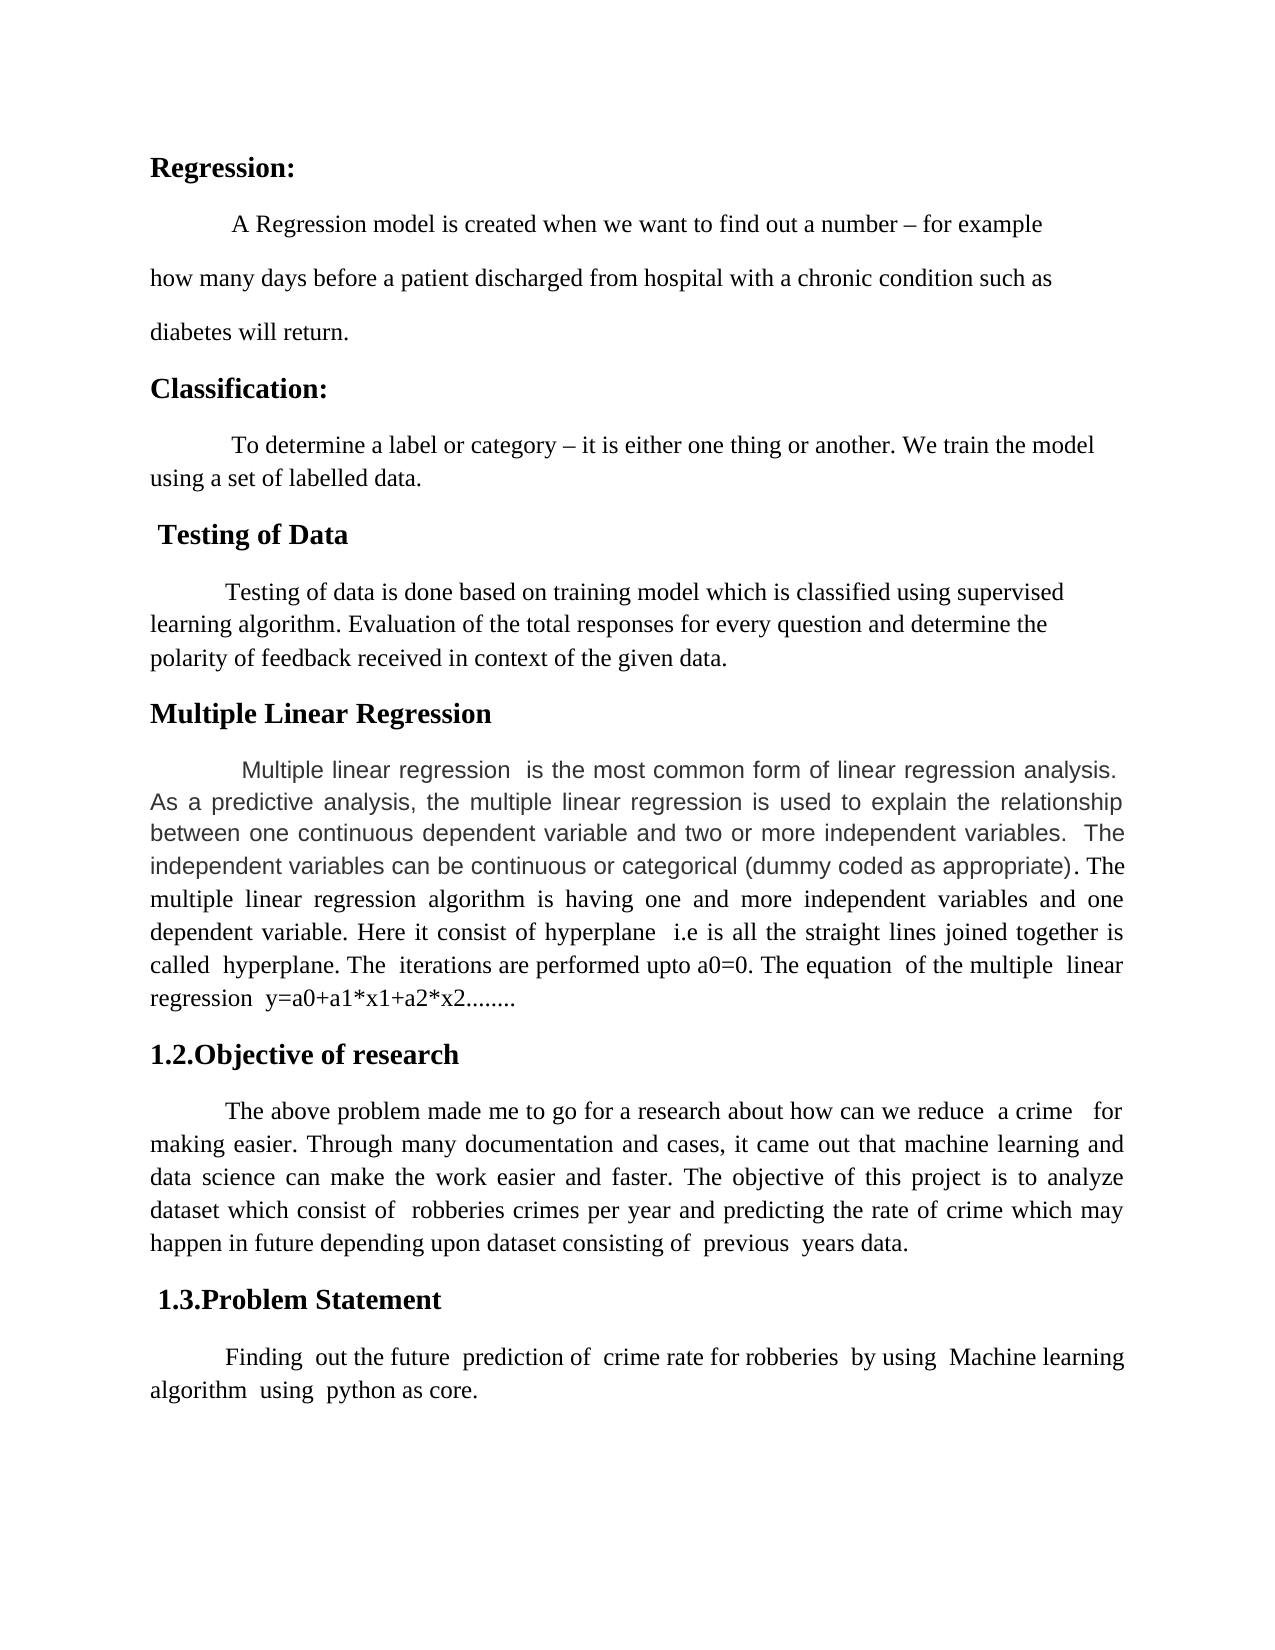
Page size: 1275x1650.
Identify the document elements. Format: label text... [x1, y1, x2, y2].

text The above problem made me to go for a research about how can we reduce a crime for making easier. Through many documentation and cases, it came out that machine learning and data science can make the work easier and faster. The objective of this project is to analyze dataset which consist of robberies crimes per year and predicting the rate of crime which may happen in future depending upon dataset consisting of previous years data. [150, 1096, 1125, 1257]
text Testing of Data [150, 517, 1125, 551]
text Multiple linear regression is the most common form of linear regression analysis. As a predictive analysis, the multiple linear regression is used to explain the relationship between one continuous dependent variable and two or more independent variables. The independent variables can be continuous or categorical (dummy coded as appropriate). The multiple linear regression algorithm is having one and more independent variables and one dependent variable. Here it consist of hyperplane i.e is all the straight lines joined together is called hyperplane. The iterations are performed upto a0=0. The equation of the multiple linear regression y=a0+a1*x1+a2*x2........ [150, 847, 1125, 1012]
text Testing of data is done based on training model which is classified using supervised learning algorithm. Evaluation of the total responses for every question and determine the polarity of feedback received in context of the given data. [150, 577, 1125, 671]
text To determine a label or category – it is either one thing or another. We train the model using a set of labelled data. [150, 430, 1125, 492]
text A Regression model is created when we want to find out a number – for example [150, 209, 1125, 238]
text Regression: [150, 150, 1125, 183]
text Classification: [150, 371, 1125, 404]
text 1.3.Problem Statement [150, 1282, 1125, 1316]
text diabetes will return. [150, 317, 1125, 346]
text how many days before a patient discharged from hospital with a chronic condition such as [150, 263, 1125, 292]
text Finding out the future prediction of crime rate for robberies by using Machine learning algorithm using python as core. [150, 1342, 1125, 1403]
text Multiple Linear Regression [150, 696, 1125, 730]
text 1.2.Objective of research [150, 1037, 1125, 1071]
